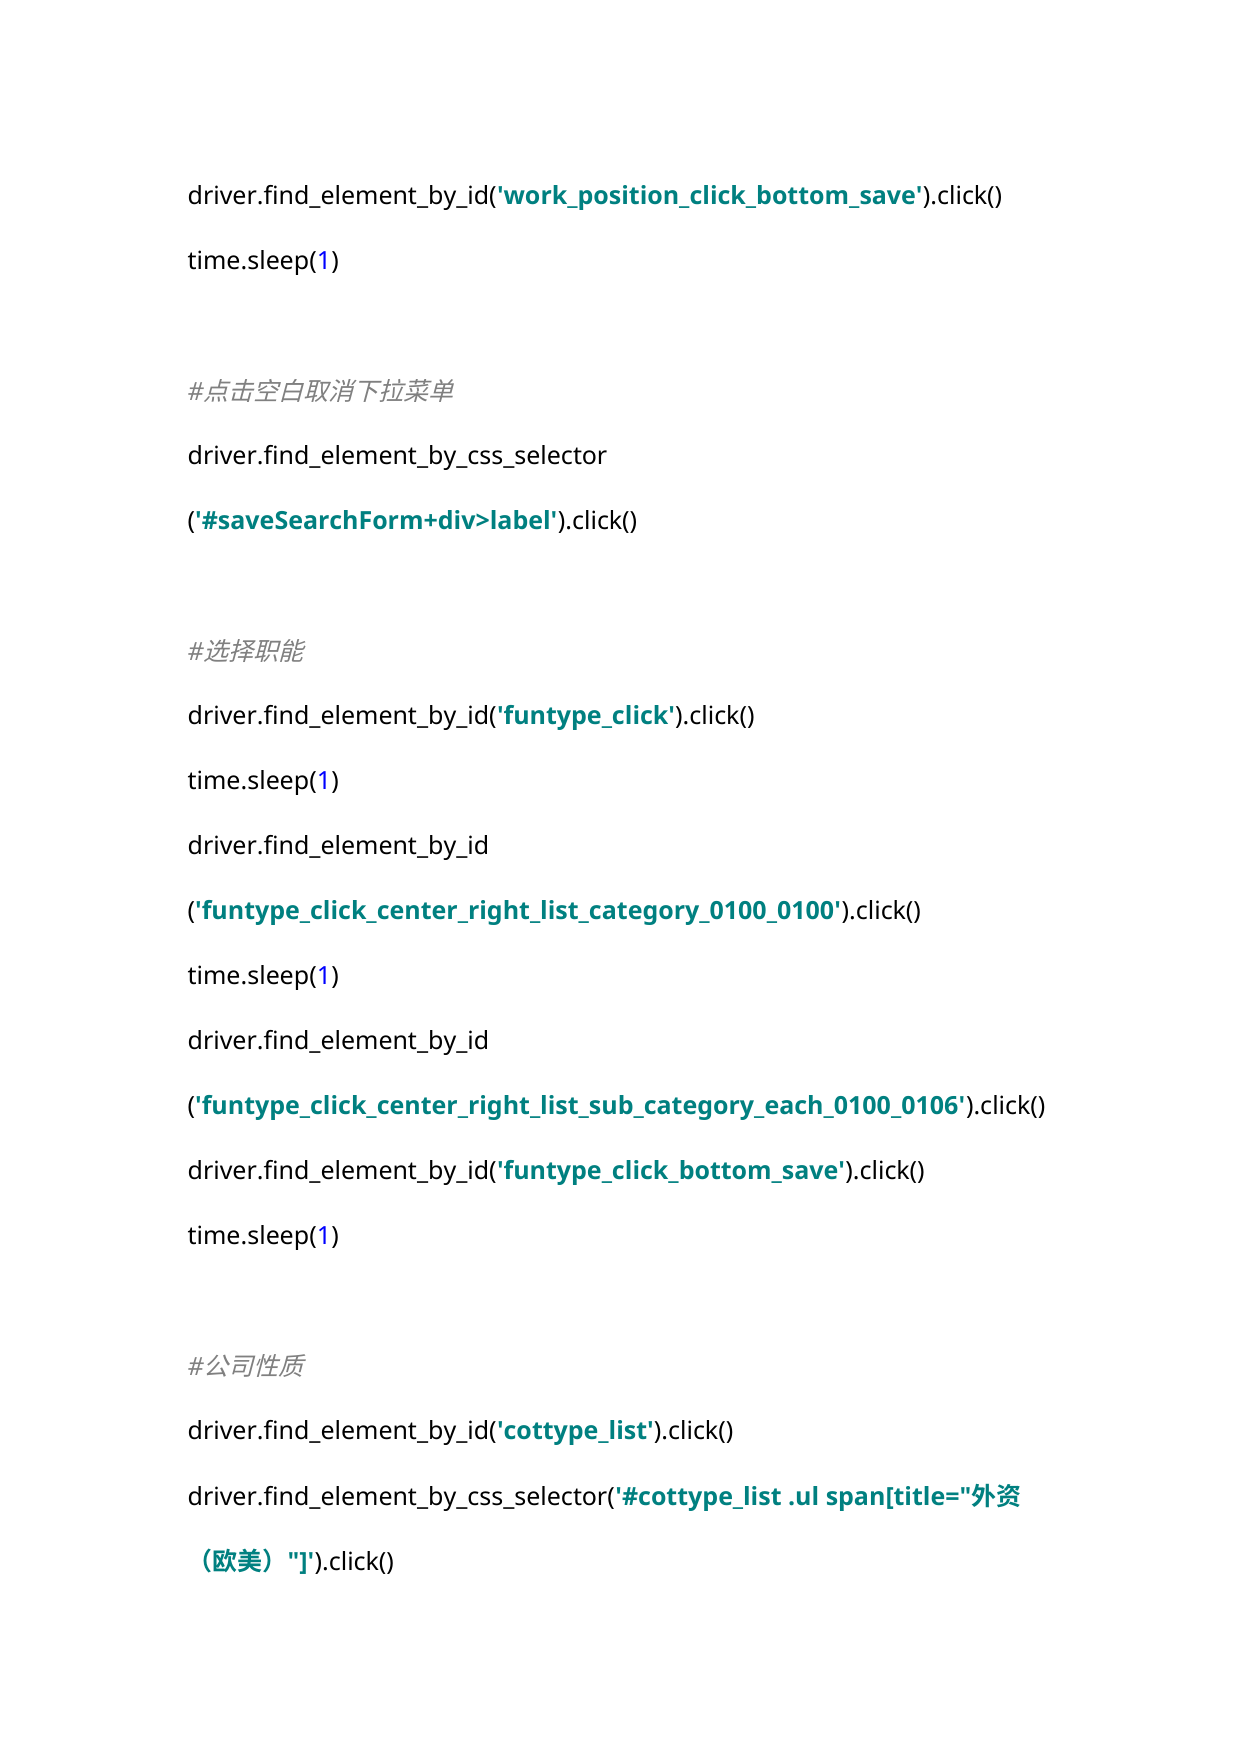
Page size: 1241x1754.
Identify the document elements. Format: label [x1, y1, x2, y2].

text [187, 162, 1053, 1592]
